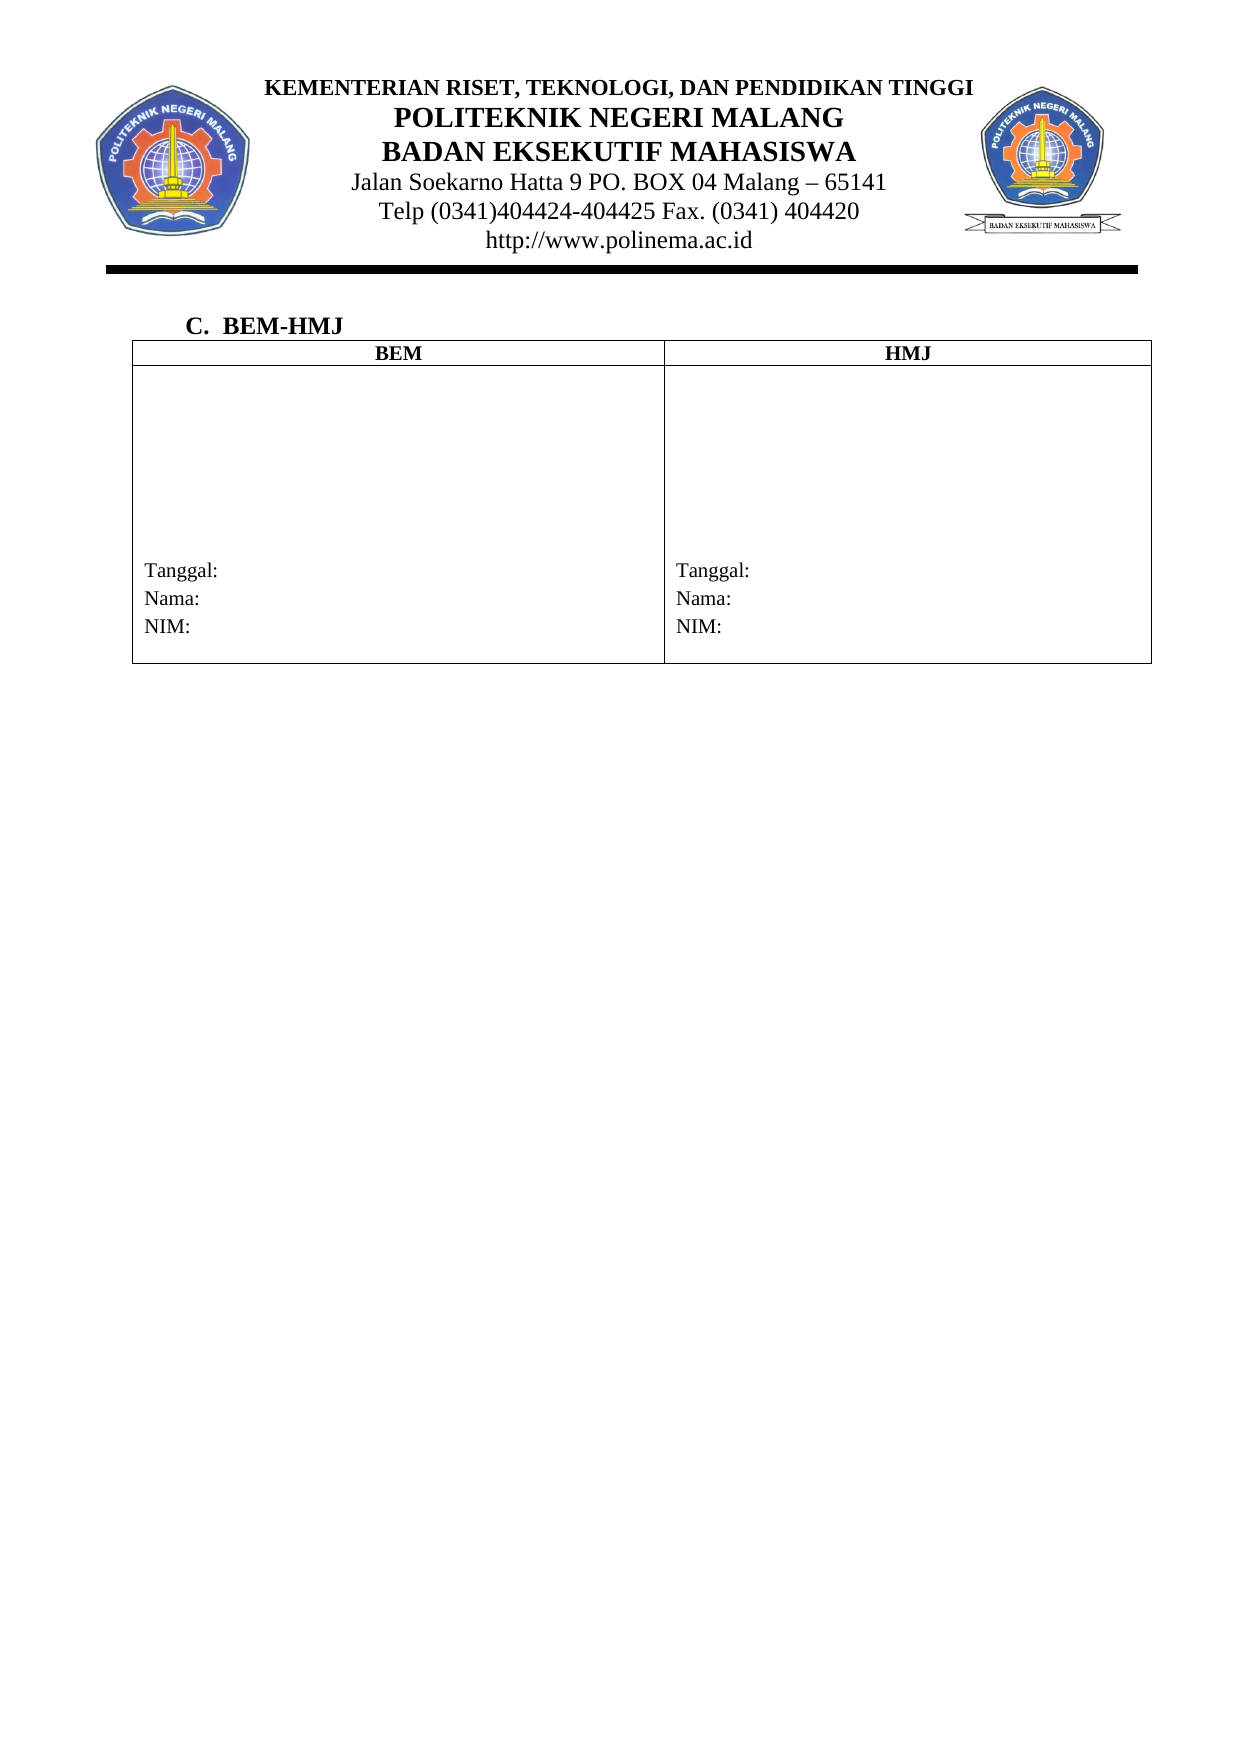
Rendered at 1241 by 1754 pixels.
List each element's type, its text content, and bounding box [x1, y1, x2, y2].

picture [93, 83, 253, 239]
table_header HMJ [665, 341, 1151, 365]
picture [962, 85, 1123, 237]
table_header BEM [133, 341, 664, 365]
list BEM-HMJ [185, 311, 1090, 340]
table_cell Tanggal: Nama: NIM: [133, 366, 664, 663]
table_cell Tanggal: Nama: NIM: [665, 366, 1151, 663]
